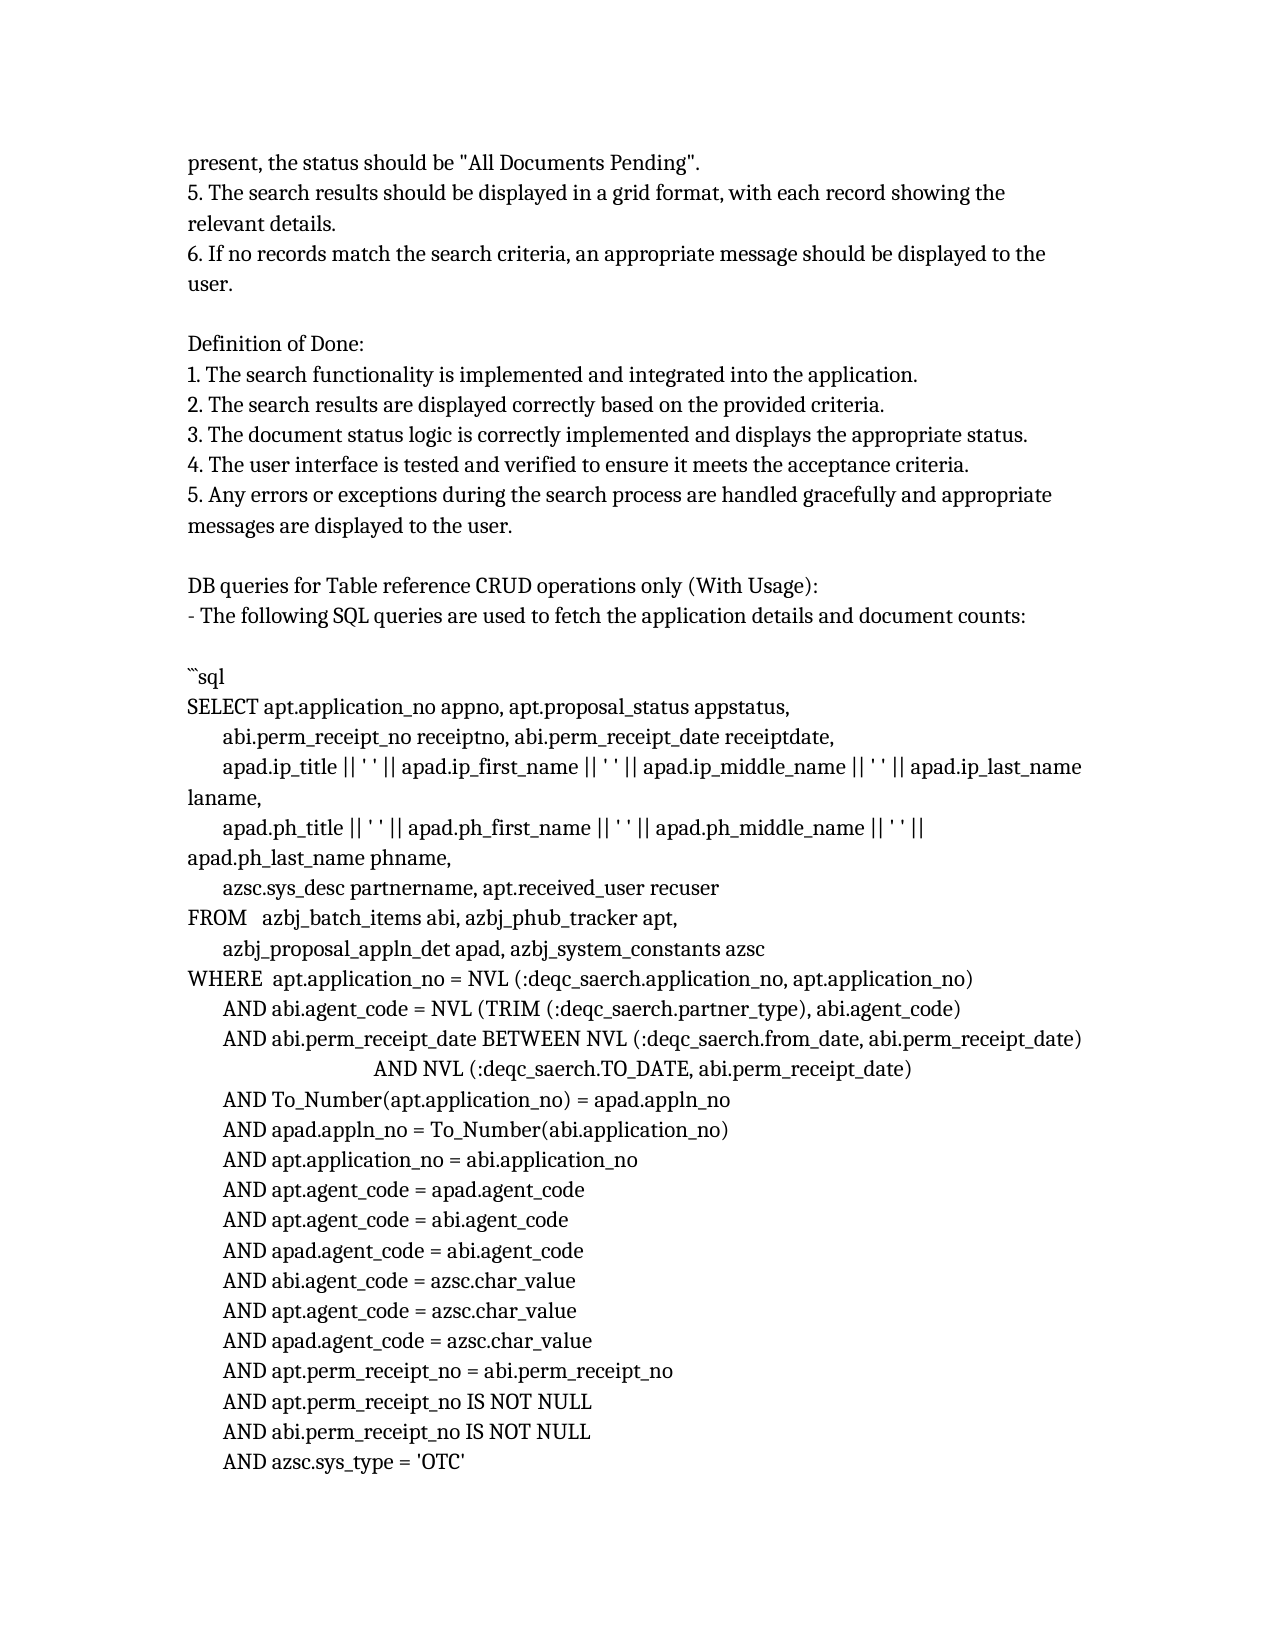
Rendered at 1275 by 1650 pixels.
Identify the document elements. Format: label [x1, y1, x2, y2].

text [187, 150, 1087, 1475]
